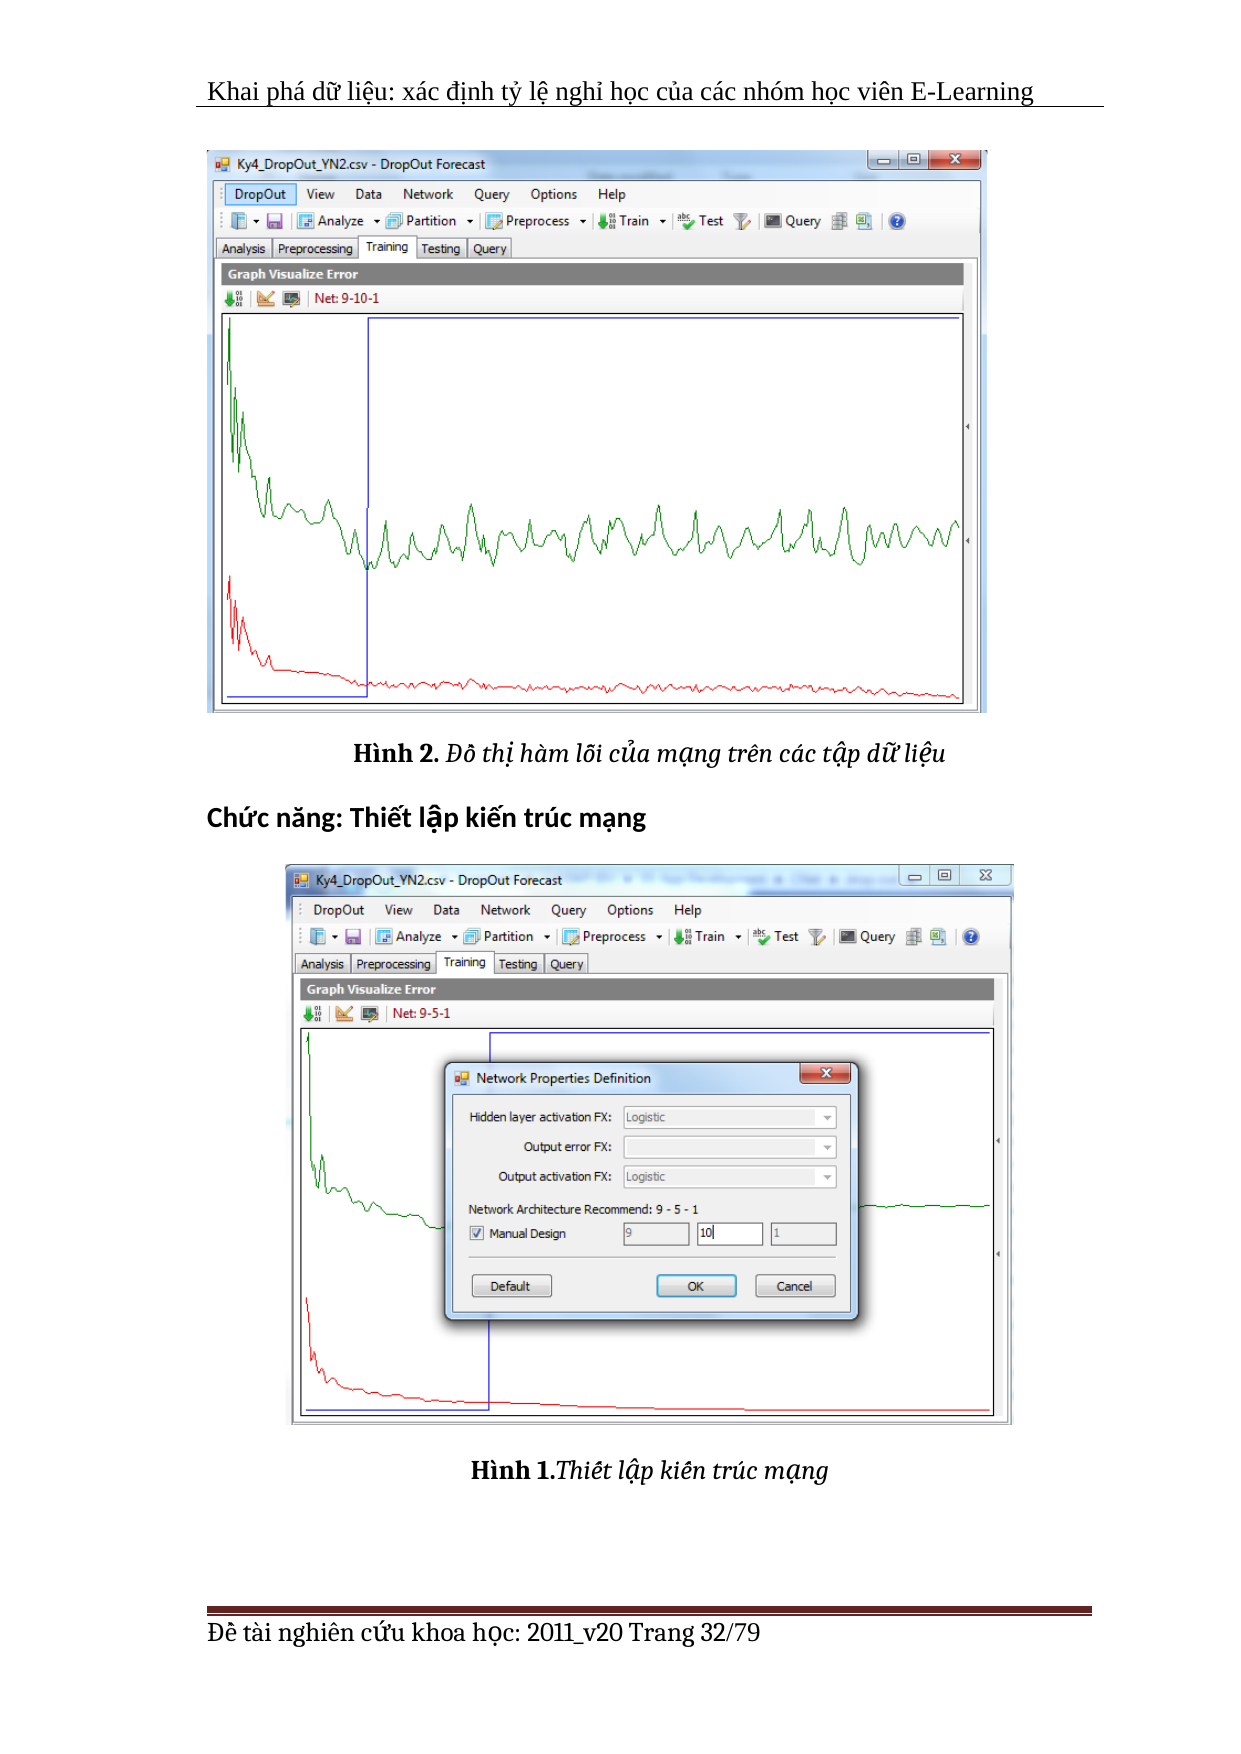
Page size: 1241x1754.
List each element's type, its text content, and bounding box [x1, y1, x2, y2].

picture [206, 150, 988, 713]
subtitle Thiết lập kiến trúc mạng [207, 1455, 1092, 1486]
picture [285, 864, 1014, 1425]
subtitle Chức năng: Thiết lập kiến trúc mạng [207, 799, 1092, 834]
subtitle Đồ thị hàm lỗi của mạng trên các tập dữ liệu [207, 738, 1092, 769]
